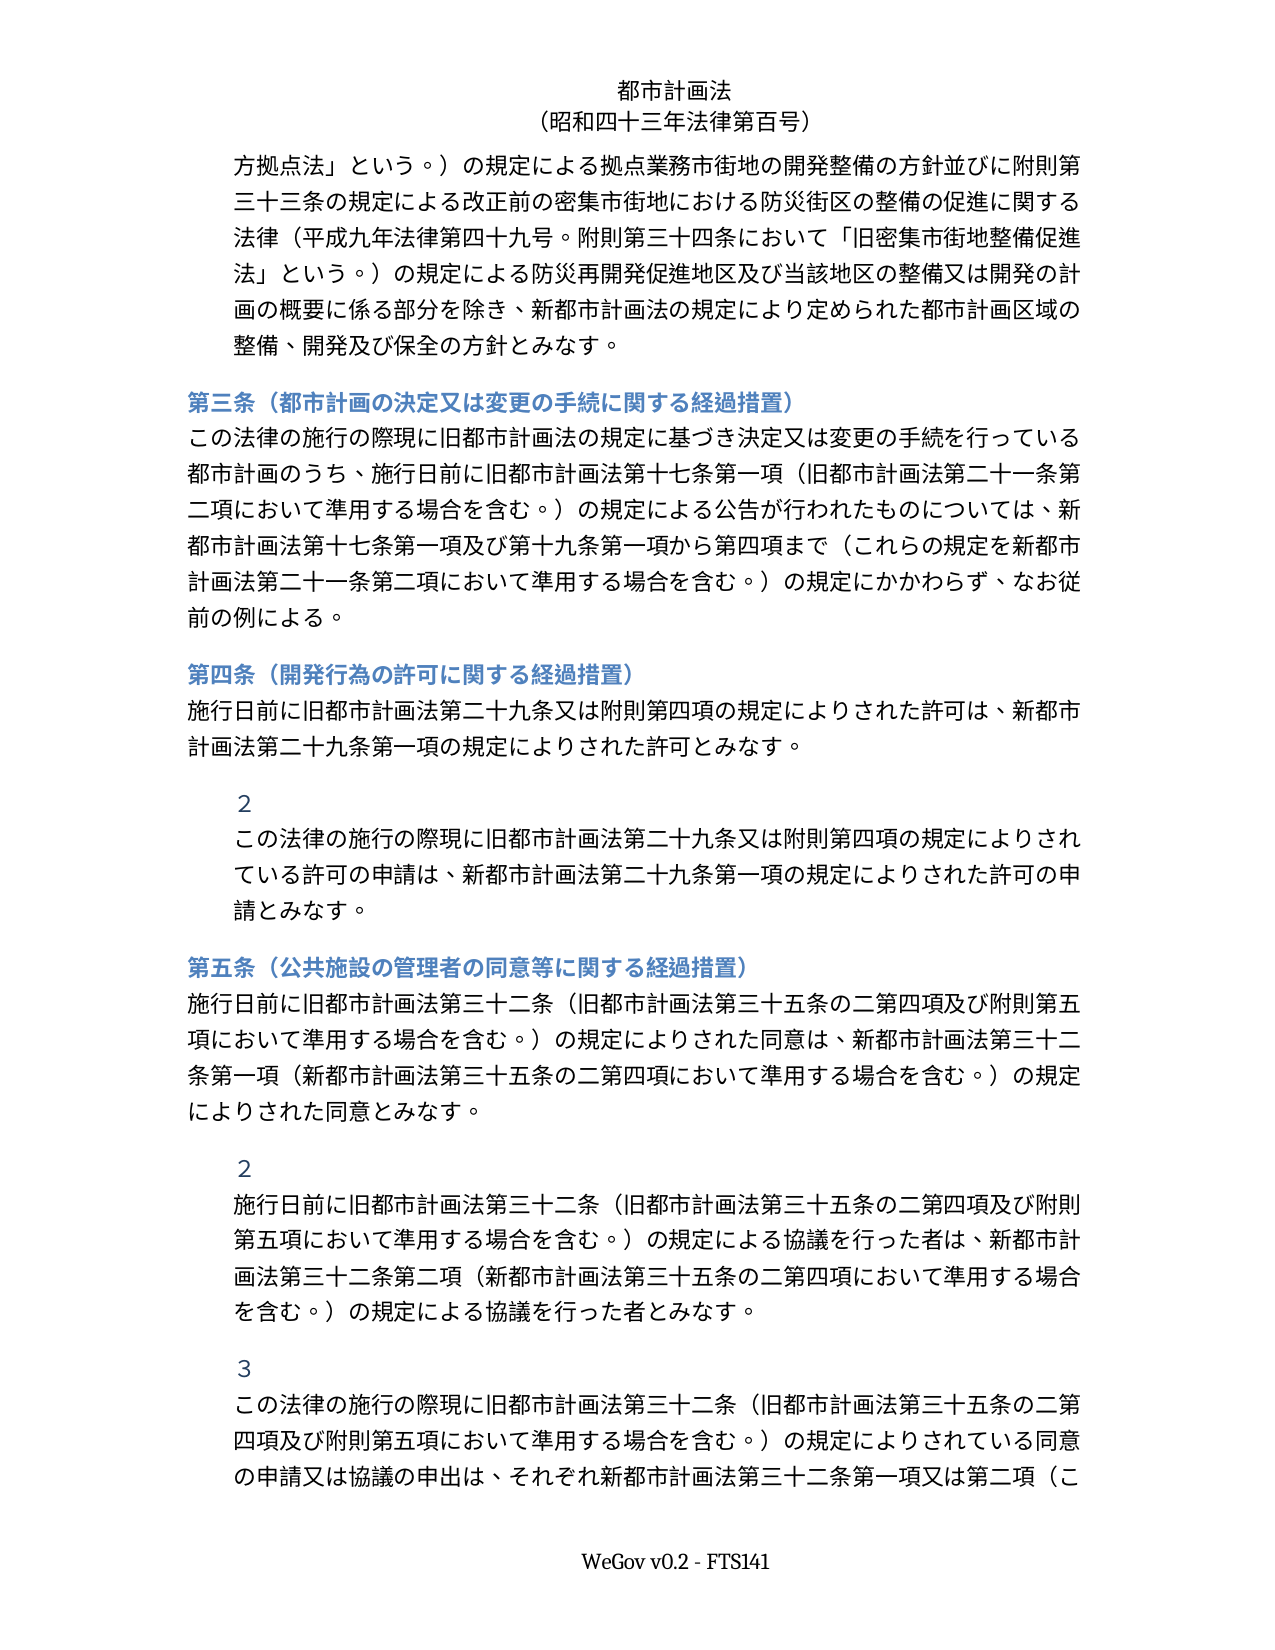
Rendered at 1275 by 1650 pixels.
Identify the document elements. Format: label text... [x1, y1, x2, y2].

text 施行日前に旧都市計画法第二十九条又は附則第四項の規定によりされた許可は、新都市計画法第二十九条第一項の規定によりされた許可とみなす。 [187, 695, 1087, 762]
text 施行日前に旧都市計画法第三十二条（旧都市計画法第三十五条の二第四項及び附則第五項において準用する場合を含む。）の規定による協議を行った者は、新都市計画法第三十二条第二項（新都市計画法第三十五条の二第四項において準用する場合を含む。）の規定による協議を行った者とみなす。 [233, 1188, 1087, 1328]
subtitle ２ [233, 1153, 1087, 1184]
subtitle ３ [233, 1353, 1087, 1384]
subtitle ２ [233, 787, 1087, 819]
text 施行日前に旧都市計画法第三十二条（旧都市計画法第三十五条の二第四項及び附則第五項において準用する場合を含む。）の規定によりされた同意は、新都市計画法第三十二条第一項（新都市計画法第三十五条の二第四項において準用する場合を含む。）の規定によりされた同意とみなす。 [187, 988, 1087, 1127]
text この法律の施行の際現に旧都市計画法の規定に基づき決定又は変更の手続を行っている都市計画のうち、施行日前に旧都市計画法第十七条第一項（旧都市計画法第二十一条第二項において準用する場合を含む。）の規定による公告が行われたものについては、新都市計画法第十七条第一項及び第十九条第一項から第四項まで（これらの規定を新都市計画法第二十一条第二項において準用する場合を含む。）の規定にかかわらず、なお従前の例による。 [187, 422, 1087, 633]
subtitle 第三条（都市計画の決定又は変更の手続に関する経過措置） [187, 386, 1087, 418]
subtitle 第四条（開発行為の許可に関する経過措置） [187, 659, 1087, 690]
subtitle 第五条（公共施設の管理者の同意等に関する経過措置） [187, 952, 1087, 983]
text この法律の施行の際現に旧都市計画法第二十九条又は附則第四項の規定によりされている許可の申請は、新都市計画法第二十九条第一項の規定によりされた許可の申請とみなす。 [233, 823, 1087, 927]
